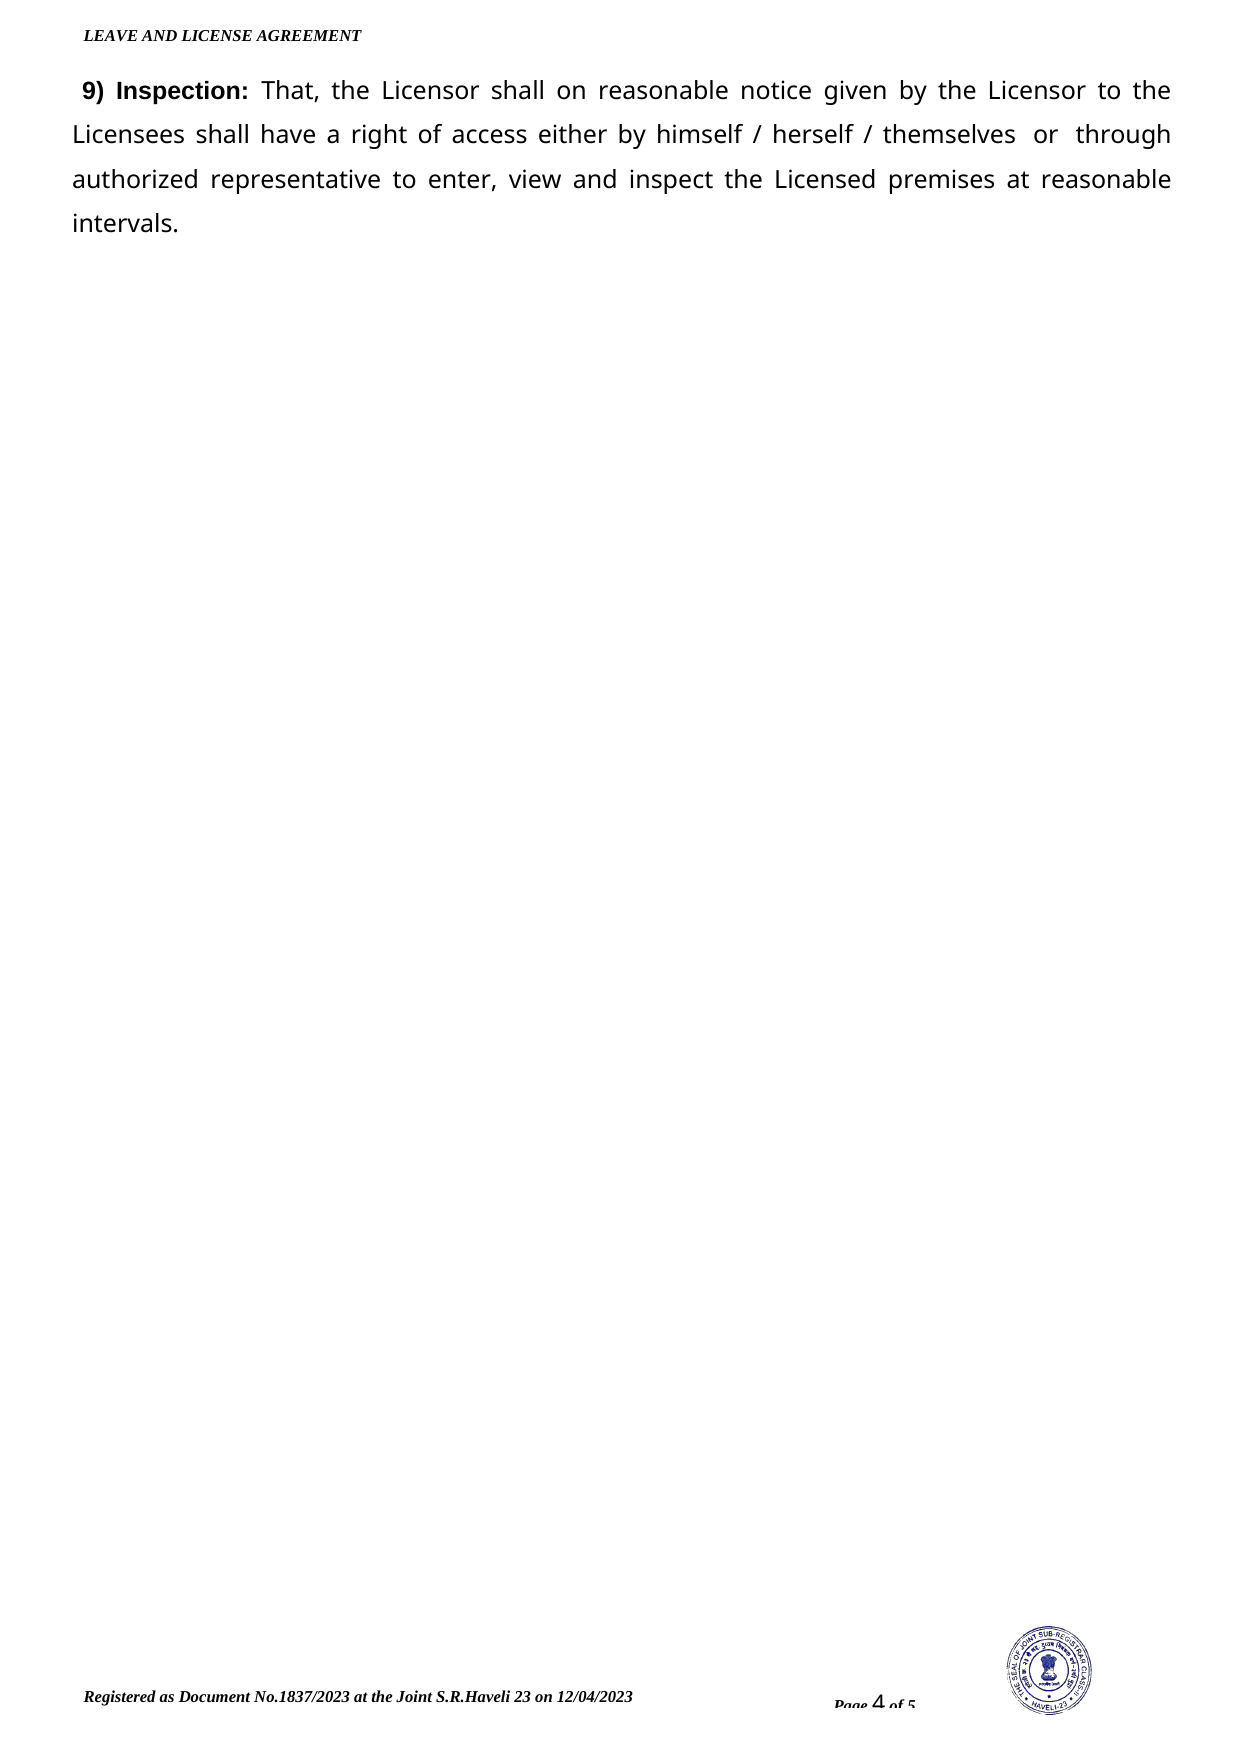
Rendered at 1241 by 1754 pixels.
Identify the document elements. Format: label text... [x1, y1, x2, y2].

picture [1000, 1618, 1099, 1723]
list Inspection: That, the Licensor shall on reasonable notice given by the Licensor to the Licensees shall have a right of access either by himself / herself / themselves or through authorized representative to enter, view and inspect the Licensed premises at reasonable intervals. [72, 73, 1172, 240]
